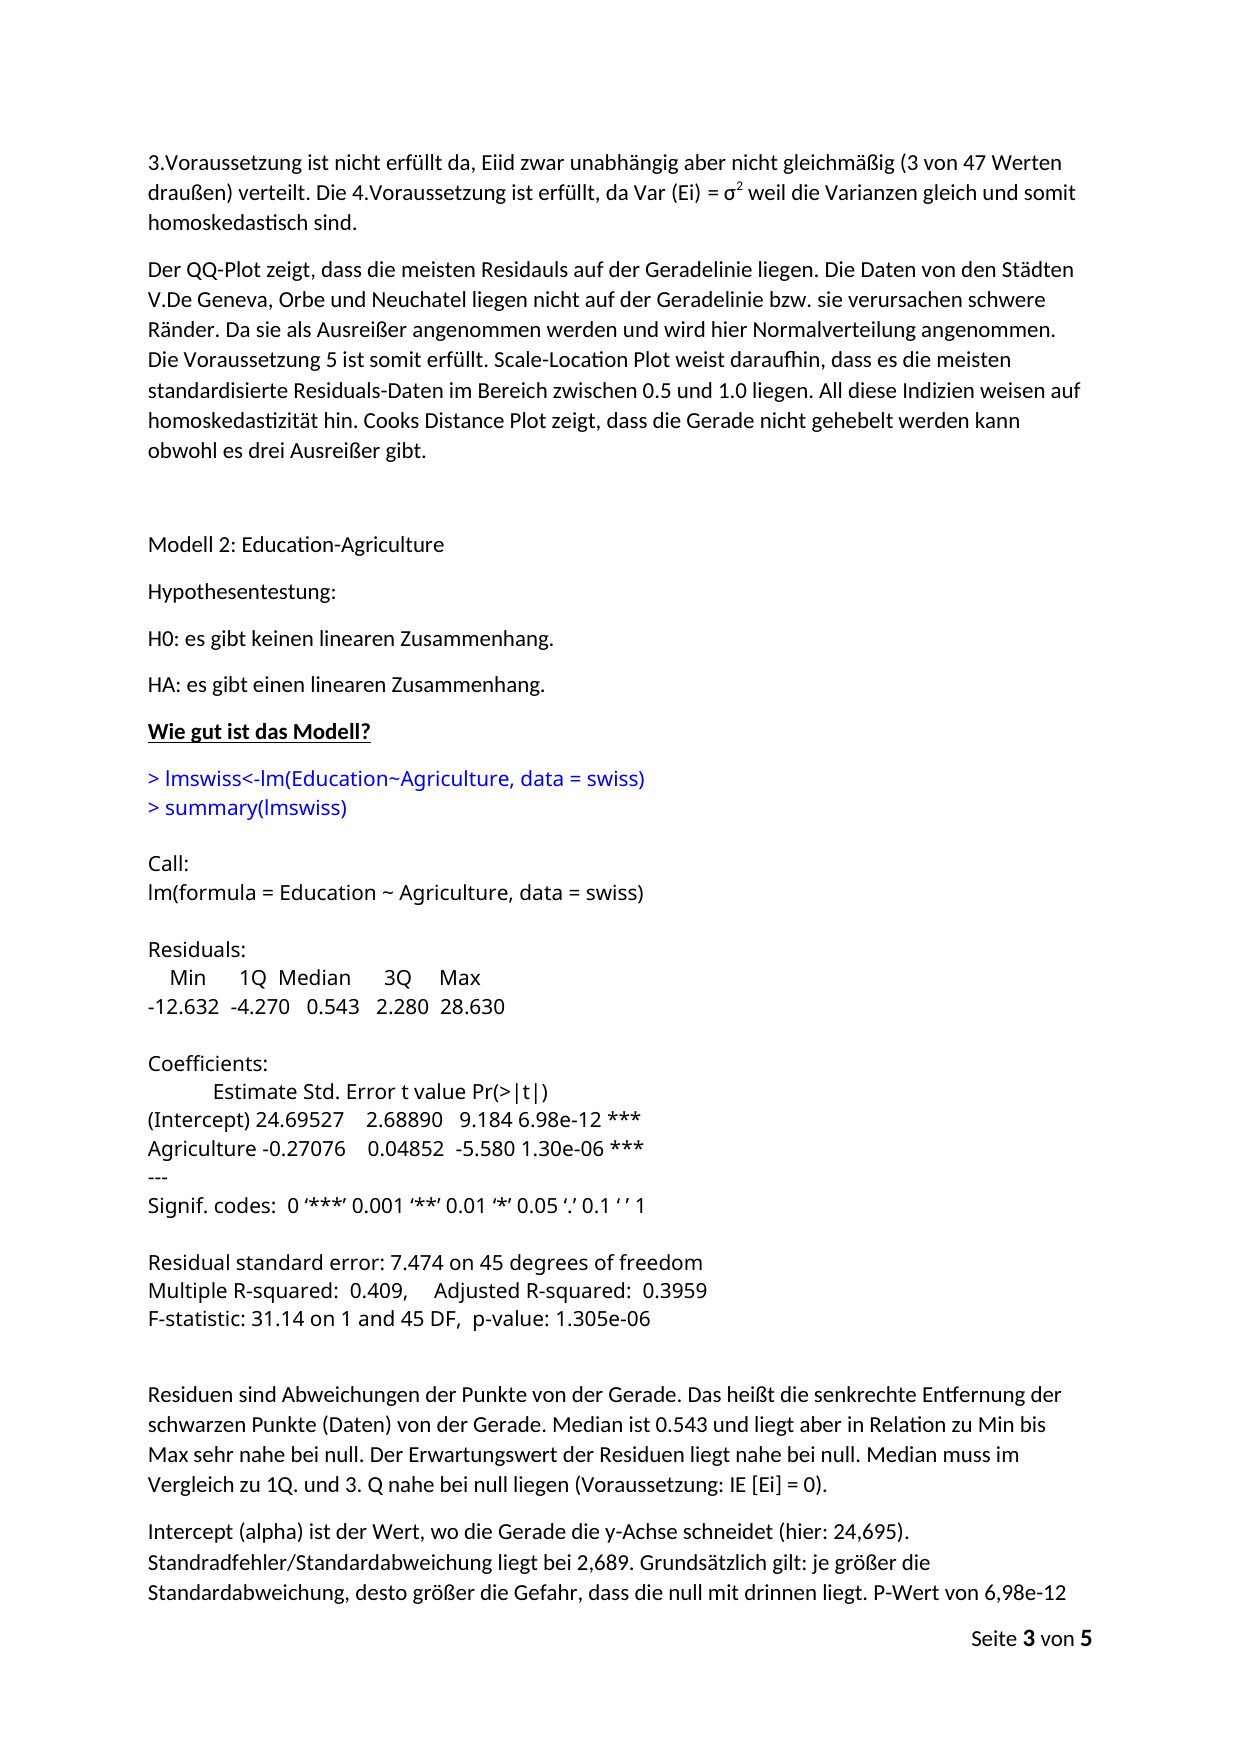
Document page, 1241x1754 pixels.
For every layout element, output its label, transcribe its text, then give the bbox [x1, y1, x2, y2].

text Wie gut ist das Modell? [148, 717, 1093, 745]
text HA: es gibt einen linearen Zusammenhang. [148, 671, 1093, 698]
text > summary(lmswiss) [148, 793, 1093, 821]
text Der QQ-Plot zeigt, dass die meisten Residauls auf der Geradelinie liegen. Die Daten von den Städten V.De Geneva, Orbe und Neuchatel liegen nicht auf der Geradelinie bzw. sie verursachen schwere Ränder. Da sie als Ausreißer angenommen werden und wird hier Normalverteilung angenommen. Die Voraussetzung 5 ist somit erfüllt. Scale-Location Plot weist daraufhin, dass es die meisten standardisierte Residuals-Daten im Bereich zwischen 0.5 und 1.0 liegen. All diese Indizien weisen auf homoskedastizität hin. Cooks Distance Plot zeigt, dass die Gerade nicht gehebelt werden kann obwohl es drei Ausreißer gibt. [148, 255, 1093, 464]
text Modell 2: Education-Agriculture [148, 530, 1093, 558]
text Residuen sind Abweichungen der Punkte von der Gerade. Das heißt die senkrechte Entfernung der schwarzen Punkte (Daten) von der Gerade. Median ist 0.543 und liegt aber in Relation zu Min bis Max sehr nahe bei null. Der Erwartungswert der Residuen liegt nahe bei null. Median muss im Vergleich zu 1Q. und 3. Q nahe bei null liegen (Voraussetzung: IE [Ei] = 0). [148, 1380, 1093, 1498]
text -12.632 -4.270 0.543 2.280 28.630 [148, 992, 1093, 1020]
text > lmswiss<-lm(Education~Agriculture, data = swiss) [148, 764, 1093, 793]
text Estimate Std. Error t value Pr(>|t|) [148, 1077, 1093, 1106]
text Call: [148, 849, 1093, 878]
text H0: es gibt keinen linearen Zusammenhang. [148, 624, 1093, 652]
text --- [148, 1162, 1093, 1191]
text Signif. codes: 0 ‘***’ 0.001 ‘**’ 0.01 ‘*’ 0.05 ‘.’ 0.1 ‘ ’ 1 [148, 1191, 1093, 1219]
text Min 1Q Median 3Q Max [148, 963, 1093, 992]
text F-statistic: 31.14 on 1 and 45 DF, p-value: 1.305e-06 [148, 1304, 1093, 1333]
text Hypothesentestung: [148, 577, 1093, 605]
text Coefficients: [148, 1049, 1093, 1077]
text (Intercept) 24.69527 2.68890 9.184 6.98e-12 *** [148, 1106, 1093, 1134]
text Agriculture -0.27076 0.04852 -5.580 1.30e-06 *** [148, 1134, 1093, 1162]
text Residual standard error: 7.474 on 45 degrees of freedom [148, 1248, 1093, 1276]
text lm(formula = Education ~ Agriculture, data = swiss) [148, 878, 1093, 906]
text Multiple R-squared: 0.409, Adjusted R-squared: 0.3959 [148, 1276, 1093, 1304]
text Residuals: [148, 935, 1093, 963]
